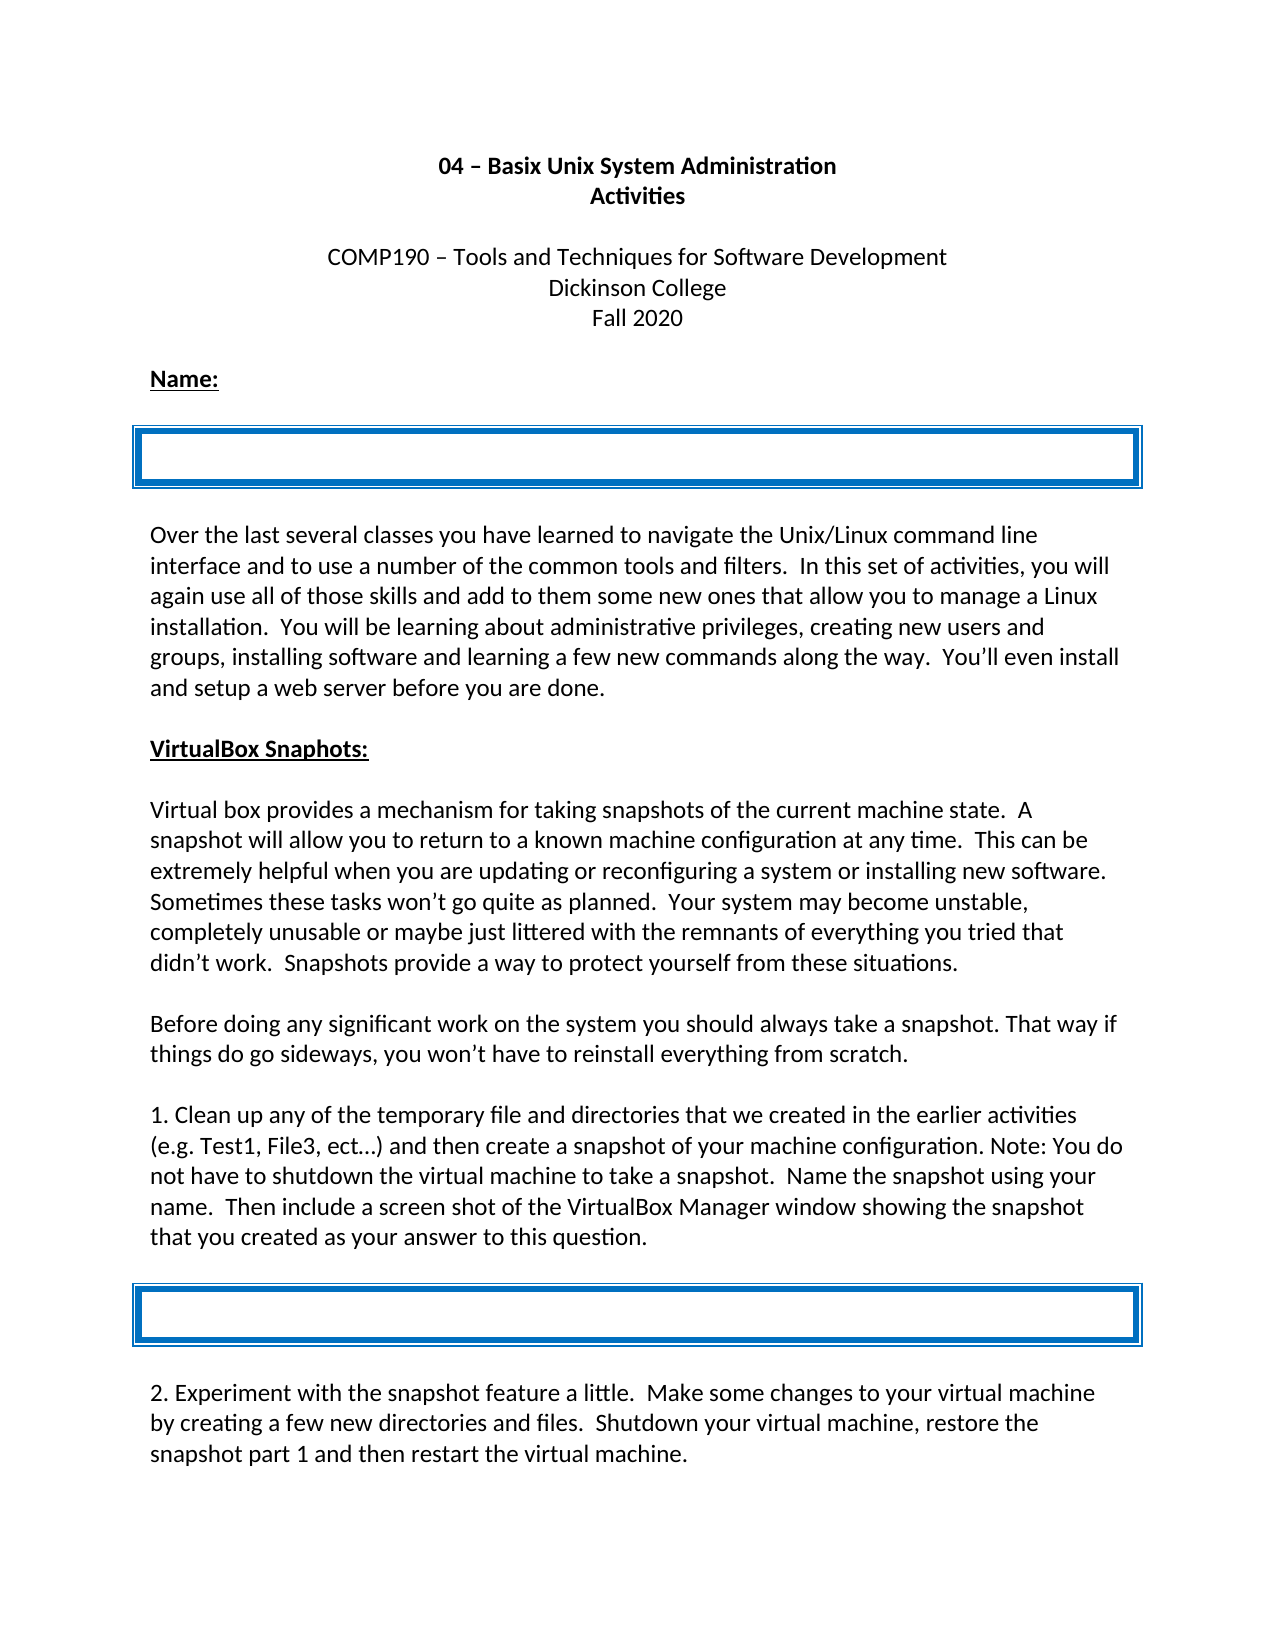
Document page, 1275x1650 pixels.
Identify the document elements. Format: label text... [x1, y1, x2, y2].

text 04 – Basix Unix System Administration [150, 150, 1125, 181]
text Over the last several classes you have learned to navigate the Unix/Linux command line interface and to use a number of the common tools and filters. In this set of activities, you will again use all of those skills and add to them some new ones that allow you to manage a Linux installation. You will be learning about administrative privileges, creating new users and groups, installing software and learning a few new commands along the way. You’ll even install and setup a web server before you are done. [150, 519, 1125, 702]
text COMP190 – Tools and Techniques for Software Development [150, 242, 1125, 272]
text Activities [150, 181, 1125, 211]
text 2. Experiment with the snapshot feature a little. Make some changes to your virtual machine by creating a few new directories and files. Shutdown your virtual machine, restore the snapshot part 1 and then restart the virtual machine. [150, 1377, 1125, 1469]
text Virtual box provides a mechanism for taking snapshots of the current machine state. A snapshot will allow you to return to a known machine configuration at any time. This can be extremely helpful when you are updating or reconfiguring a system or installing new software. Sometimes these tasks won’t go quite as planned. Your system may become unstable, completely unusable or maybe just littered with the remnants of everything you tried that didn’t work. Snapshots provide a way to protect yourself from these situations. [150, 794, 1125, 977]
text Fall 2020 [150, 303, 1125, 333]
text Dickinson College [150, 272, 1125, 303]
text VirtualBox Snaphots: [150, 733, 1125, 763]
text 1. Clean up any of the temporary file and directories that we created in the earlier activities (e.g. Test1, File3, ect…) and then create a snapshot of your machine configuration. Note: You do not have to shutdown the virtual machine to take a snapshot. Name the snapshot using your name. Then include a screen shot of the VirtualBox Manager window showing the snapshot that you created as your answer to this question. [150, 1099, 1125, 1252]
text Name: [150, 364, 1125, 394]
text Before doing any significant work on the system you should always take a snapshot. That way if things do go sideways, you won’t have to reinstall everything from scratch. [150, 1008, 1125, 1069]
